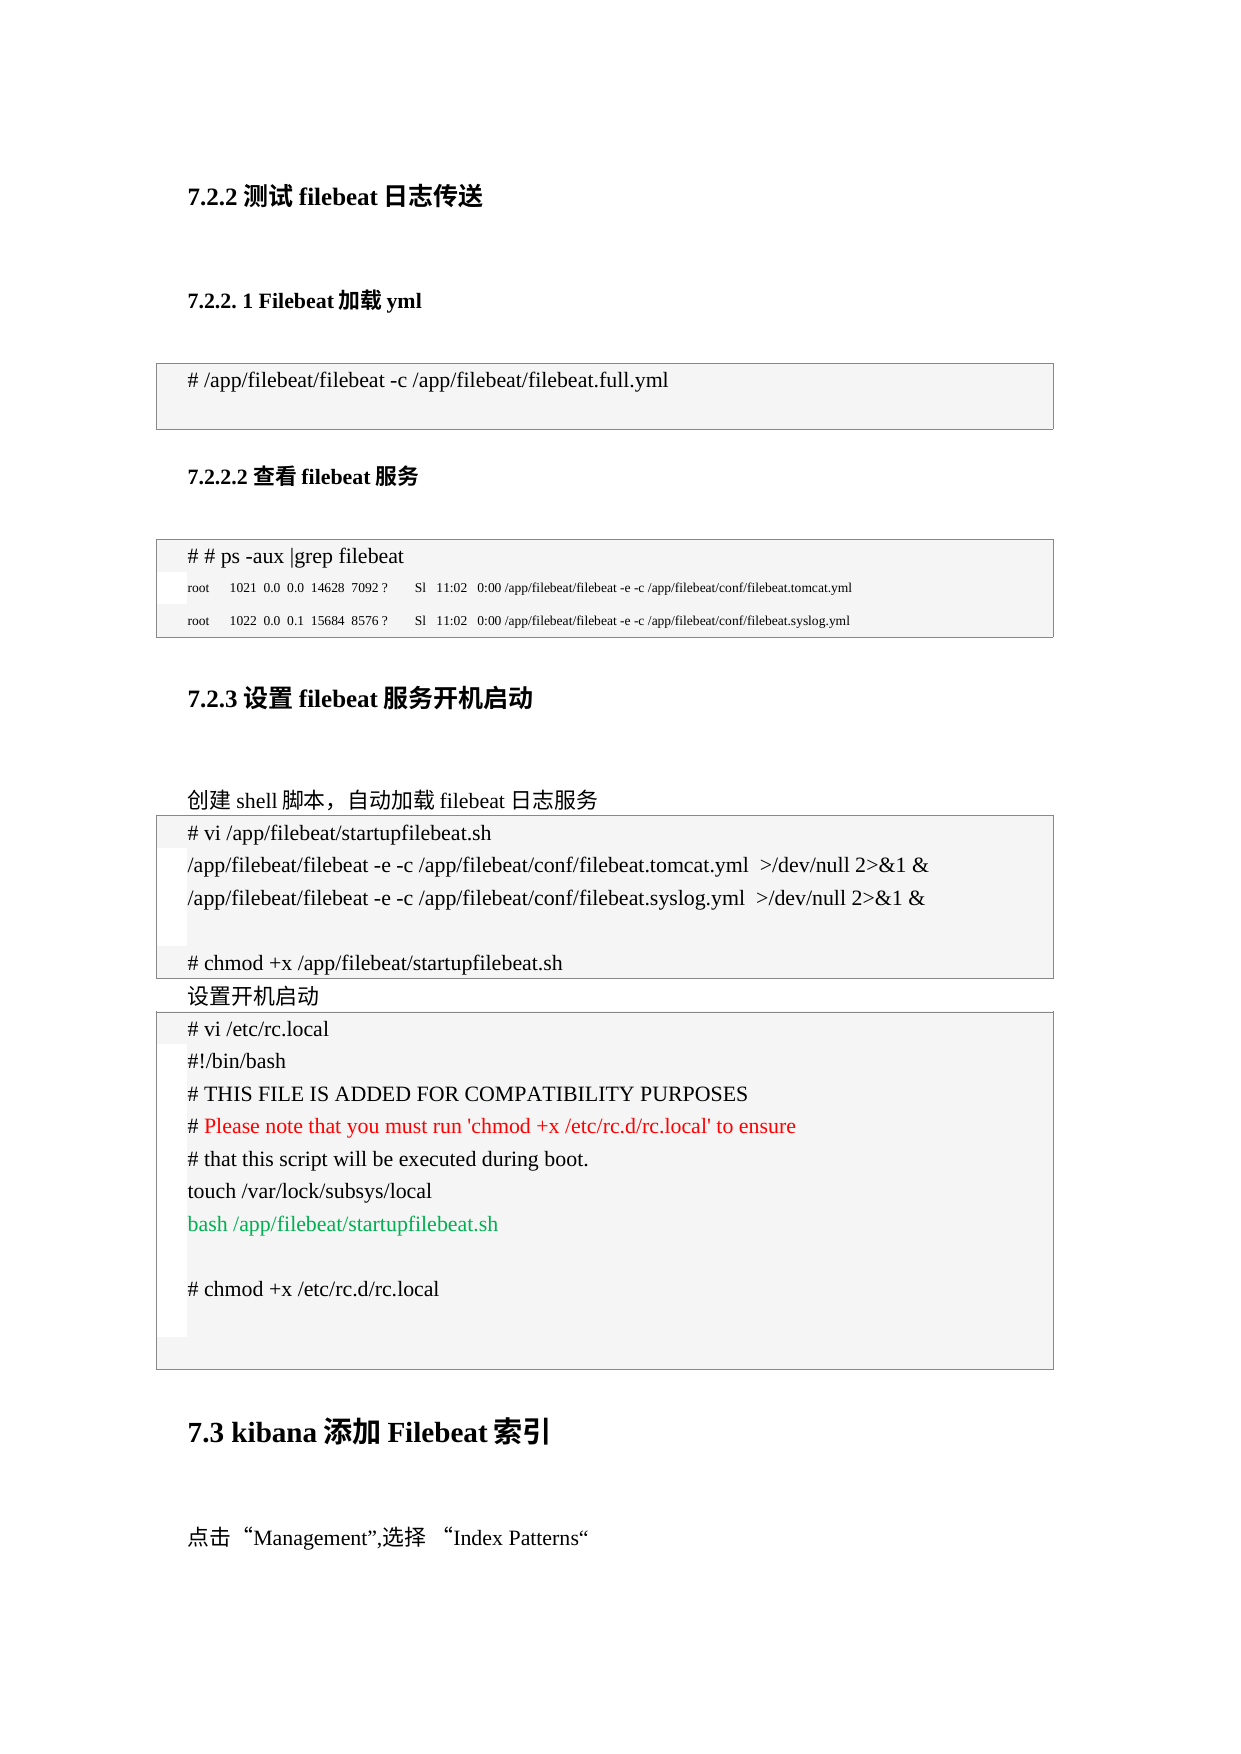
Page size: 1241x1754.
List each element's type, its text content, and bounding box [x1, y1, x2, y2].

text 设置开机启动 [187, 979, 1053, 1011]
text # chmod +x /app/filebeat/startupfilebeat.sh [157, 945, 1053, 978]
text touch /var/lock/subsys/local [187, 1174, 1053, 1207]
text # vi /app/filebeat/startupfilebeat.sh [157, 816, 1053, 848]
subtitle 7.3 kibana添加Filebeat索引 [187, 1397, 1053, 1462]
subtitle 7.2.3 设置filebeat服务开机启动 [187, 664, 1053, 729]
text 点击“Management”,选择 “Index Patterns“ [187, 1520, 1053, 1552]
text # # ps -aux |grep filebeat [157, 540, 1053, 572]
subtitle 7.2.2.2 查看filebeat服务 [187, 458, 1053, 491]
subtitle 7.2.2 测试filebeat日志传送 [187, 162, 1053, 227]
text /app/filebeat/filebeat -e -c /app/filebeat/conf/filebeat.syslog.yml >/dev/null 2>&1 & [187, 881, 1053, 913]
text /app/filebeat/filebeat -e -c /app/filebeat/conf/filebeat.tomcat.yml >/dev/null 2>&1 & [187, 848, 1053, 881]
text # THIS FILE IS ADDED FOR COMPATIBILITY PURPOSES [187, 1077, 1053, 1109]
text bash /app/filebeat/startupfilebeat.sh [187, 1207, 1053, 1239]
text 创建 shell脚本，自动加载filebeat 日志服务 [187, 783, 1053, 815]
subtitle 7.2.2. 1 Filebeat加载yml [187, 283, 1053, 315]
text # /app/filebeat/filebeat -c /app/filebeat/filebeat.full.yml [157, 364, 1053, 396]
text root 1021 0.0 0.0 14628 7092 ? Sl 11:02 0:00 /app/filebeat/filebeat -e -c /app/filebeat/conf/filebeat.tomcat.yml [187, 572, 1053, 604]
text root 1022 0.0 0.1 15684 8576 ? Sl 11:02 0:00 /app/filebeat/filebeat -e -c /app/filebeat/conf/filebeat.syslog.yml [157, 604, 1053, 637]
text # chmod +x /etc/rc.d/rc.local [187, 1272, 1053, 1304]
text #!/bin/bash [187, 1044, 1053, 1077]
text # Please note that you must run 'chmod +x /etc/rc.d/rc.local' to ensure [187, 1109, 1053, 1142]
text # that this script will be executed during boot. [187, 1142, 1053, 1174]
text # vi /etc/rc.local [157, 1013, 1053, 1044]
